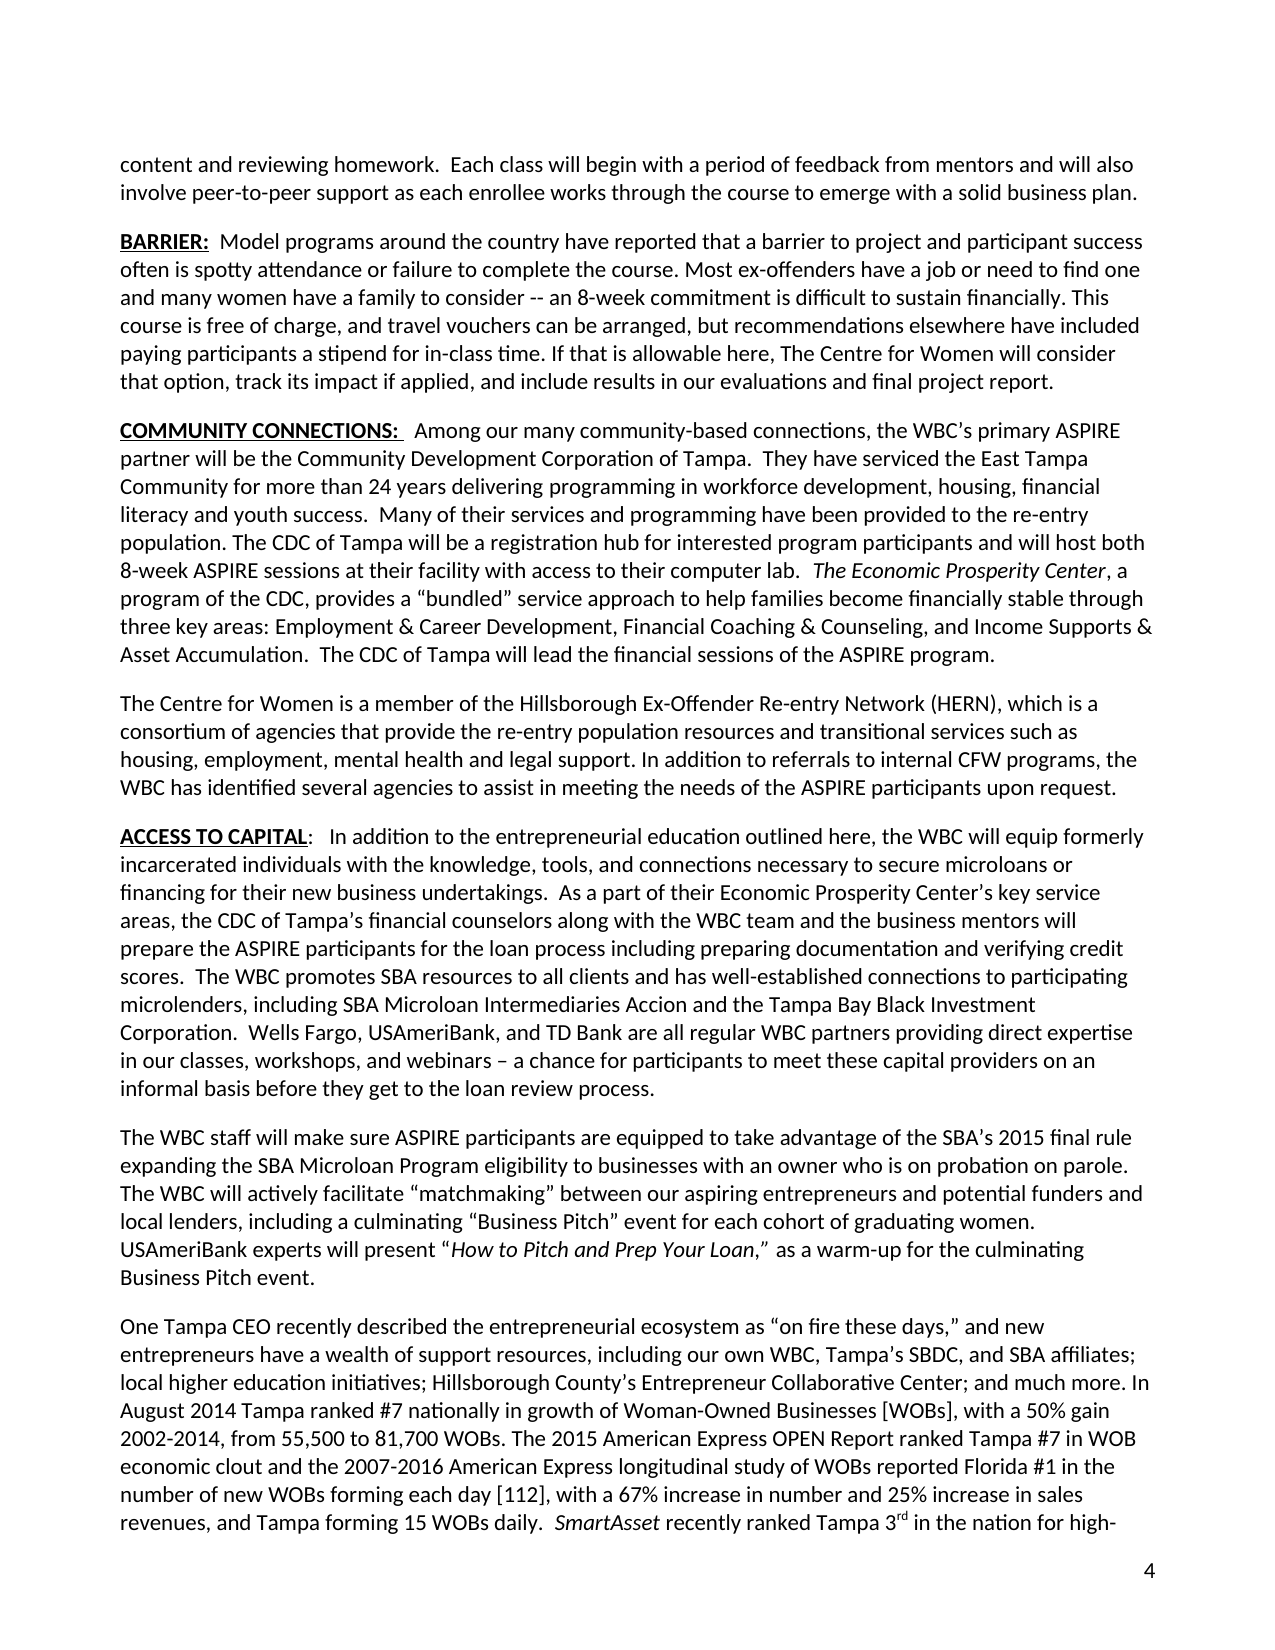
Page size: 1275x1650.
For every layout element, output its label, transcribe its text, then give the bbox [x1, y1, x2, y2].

text BARRIER: Model programs around the country have reported that a barrier to project and participant success often is spotty attendance or failure to complete the course. Most ex-offenders have a job or need to find one and many women have a family to consider -- an 8-week commitment is difficult to sustain financially. This course is free of charge, and travel vouchers can be arranged, but recommendations elsewhere have included paying participants a stipend for in-class time. If that is allowable here, The Centre for Women will consider that option, track its impact if applied, and include results in our evaluations and final project report. [120, 227, 1155, 395]
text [120, 1312, 1155, 1536]
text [120, 150, 1155, 206]
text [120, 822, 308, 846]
text ACCESS TO CAPITAL: In addition to the entrepreneurial education outlined here, the WBC will equip formerly incarcerated individuals with the knowledge, tools, and connections necessary to secure microloans or financing for their new business undertakings. As a part of their Economic Prosperity Center’s key service areas, the CDC of Tampa’s financial counselors along with the WBC team and the business mentors will prepare the ASPIRE participants for the loan process including preparing documentation and verifying credit scores. The WBC promotes SBA resources to all clients and has well-established connections to participating microlenders, including SBA Microloan Intermediaries Accion and the Tampa Bay Black Investment Corporation. Wells Fargo, USAmeriBank, and TD Bank are all regular WBC partners providing direct expertise in our classes, workshops, and webinars – a chance for participants to meet these capital providers on an informal basis before they get to the loan review process. [656, 822, 1155, 1102]
text COMMUNITY CONNECTIONS: Among our many community-based connections, the WBC’s primary ASPIRE partner will be the Community Development Corporation of Tampa. They have serviced the East Tampa Community for more than 24 years delivering programming in workforce development, housing, financial literacy and youth success. Many of their services and programming have been provided to the re-entry population. The CDC of Tampa will be a registration hub for interested program participants and will host both 8-week ASPIRE sessions at their facility with access to their computer lab. The Economic Prosperity Center, a program of the CDC, provides a “bundled” service approach to help families become financially stable through three key areas: Employment & Career Development, Financial Coaching & Counseling, and Income Supports & Asset Accumulation. The CDC of Tampa will lead the financial sessions of the ASPIRE program. [120, 416, 1155, 668]
text The WBC staff will make sure ASPIRE participants are equipped to take advantage of the SBA’s 2015 final rule expanding the SBA Microloan Program eligibility to businesses with an owner who is on probation on parole. The WBC will actively facilitate “matchmaking” between our aspiring entrepreneurs and potential funders and local lenders, including a culminating “Business Pitch” event for each cohort of graduating women. USAmeriBank experts will present “How to Pitch and Prep Your Loan,” as a warm-up for the culminating Business Pitch event. [120, 1123, 1155, 1291]
text The Centre for Women is a member of the Hillsborough Ex-Offender Re-entry Network (HERN), which is a consortium of agencies that provide the re-entry population resources and transitional services such as housing, employment, mental health and legal support. In addition to referrals to internal CFW programs, the WBC has identified several agencies to assist in meeting the needs of the ASPIRE participants upon request. [120, 689, 1155, 801]
